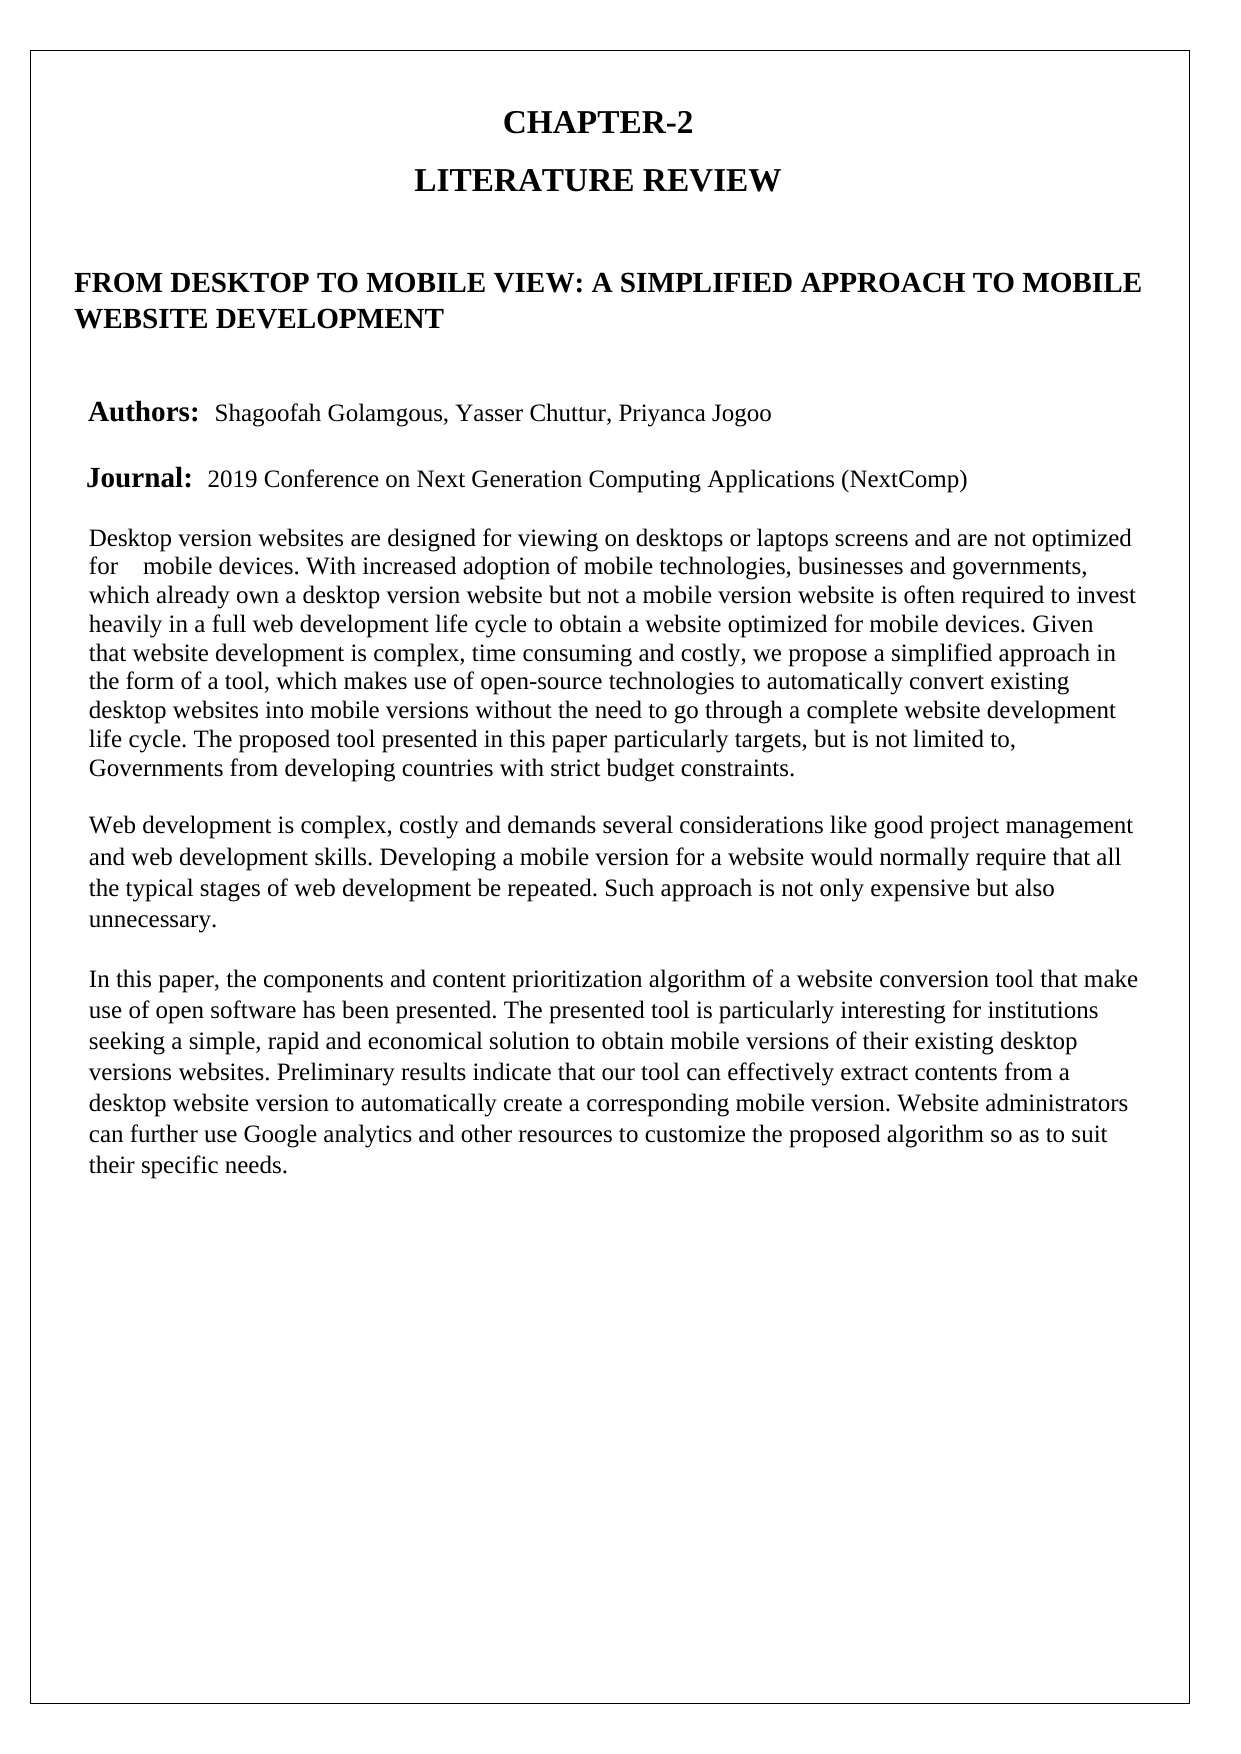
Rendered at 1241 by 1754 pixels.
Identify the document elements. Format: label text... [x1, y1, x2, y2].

text In this paper, the components and content prioritization algorithm of a website conversion tool that make use of open software has been presented. The presented tool is particularly interesting for institutions seeking a simple, rapid and economical solution to obtain mobile versions of their existing desktop versions websites. Preliminary results indicate that our tool can effectively extract contents from a desktop website version to automatically create a corresponding mobile version. Website administrators can further use Google analytics and other resources to customize the proposed algorithm so as to suit their specific needs. [89, 964, 1148, 1179]
list Desktop version websites are designed for viewing on desktops or laptops screens and are not optimized for mobile devices. With increased adoption of mobile technologies, businesses and governments, which already own a desktop version website but not a mobile version website is often required to invest heavily in a full web development life cycle to obtain a website optimized for mobile devices. Given that website development is complex, time consuming and costly, we propose a simplified approach in the form of a tool, which makes use of open-source technologies to automatically convert existing desktop websites into mobile versions without the need to go through a complete website development life cycle. The proposed tool presented in this paper particularly targets, but is not limited to, Governments from developing countries with strict budget constraints. [89, 523, 1137, 781]
list Journal: 2019 Conference on Next Generation Computing Applications (NextComp) [31, 460, 1167, 493]
text Authors: Shagoofah Golamgous, Yasser Chuttur, Priyanca Jogoo [31, 394, 1167, 428]
text CHAPTER-2 [31, 102, 1167, 141]
text LITERATURE REVIEW [31, 160, 1167, 199]
text Web development is complex, costly and demands several considerations like good project management and web development skills. Developing a mobile version for a website would normally require that all the typical stages of web development be repeated. Such approach is not only expensive but also unnecessary. [89, 811, 1137, 932]
text FROM DESKTOP TO MOBILE VIEW: A SIMPLIFIED APPROACH TO MOBILE WEBSITE DEVELOPMENT [74, 265, 1167, 335]
